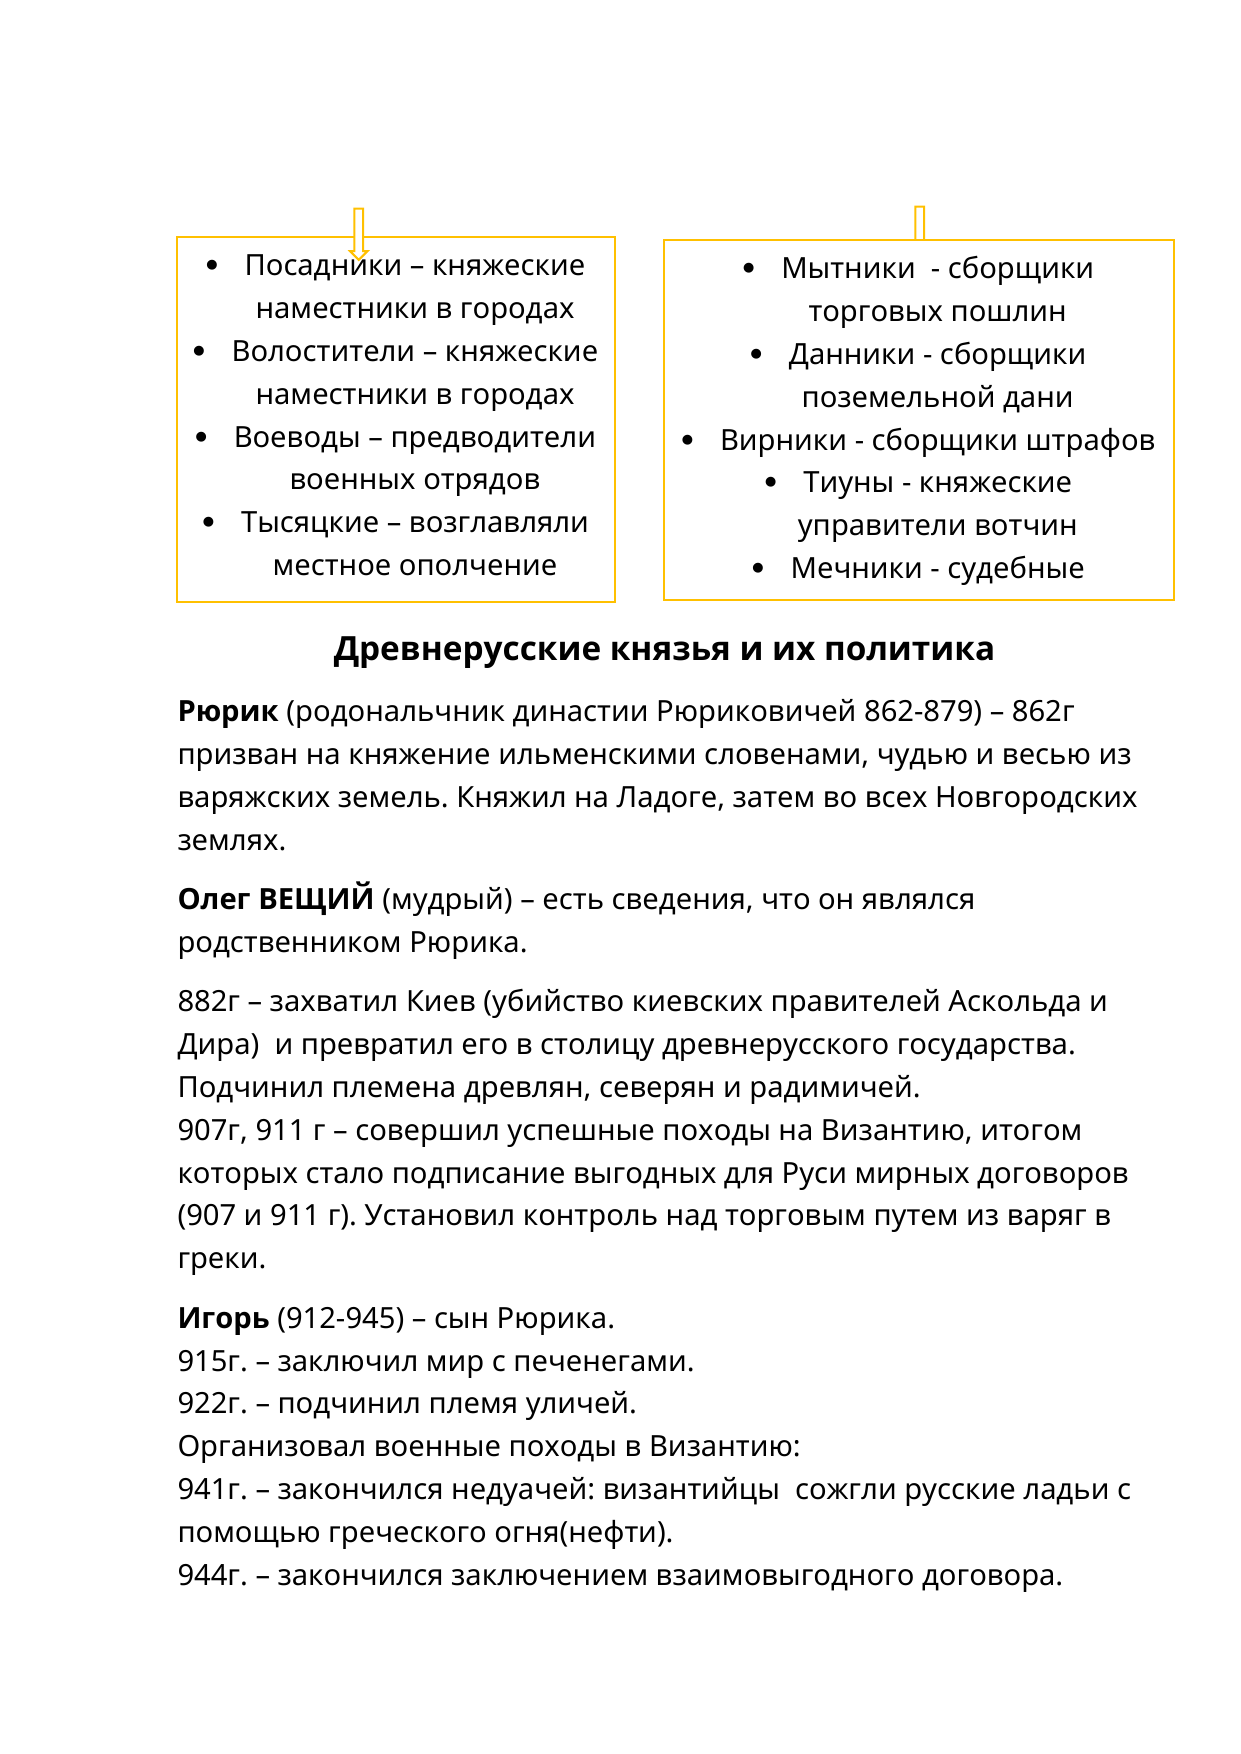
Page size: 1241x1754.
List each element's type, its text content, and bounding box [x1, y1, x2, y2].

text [177, 1297, 1152, 1593]
text Рюрик (родональчник династии Рюриковичей 862-879) – 862г призван на княжение ильменскими словенами, чудью и весью из варяжских земель. Княжил на Ладоге, затем во всех Новгородских землях. [177, 690, 1152, 858]
text 882г – захватил Киев (убийство киевских правителей Аскольда и Дира) и превратил его в столицу древнерусского государства. Подчинил племена древлян, северян и радимичей. 907г, 911 г – совершил успешные походы на Византию, итогом которых стало подписание выгодных для Руси мирных договоров (907 и 911 г). Установил контроль над торговым путем из варяг в греки. [177, 981, 1152, 1277]
text Древнерусские князья и их политика [177, 625, 1152, 670]
text Олег ВЕЩИЙ (мудрый) – есть сведения, что он являлся родственником Рюрика. [177, 878, 1152, 961]
